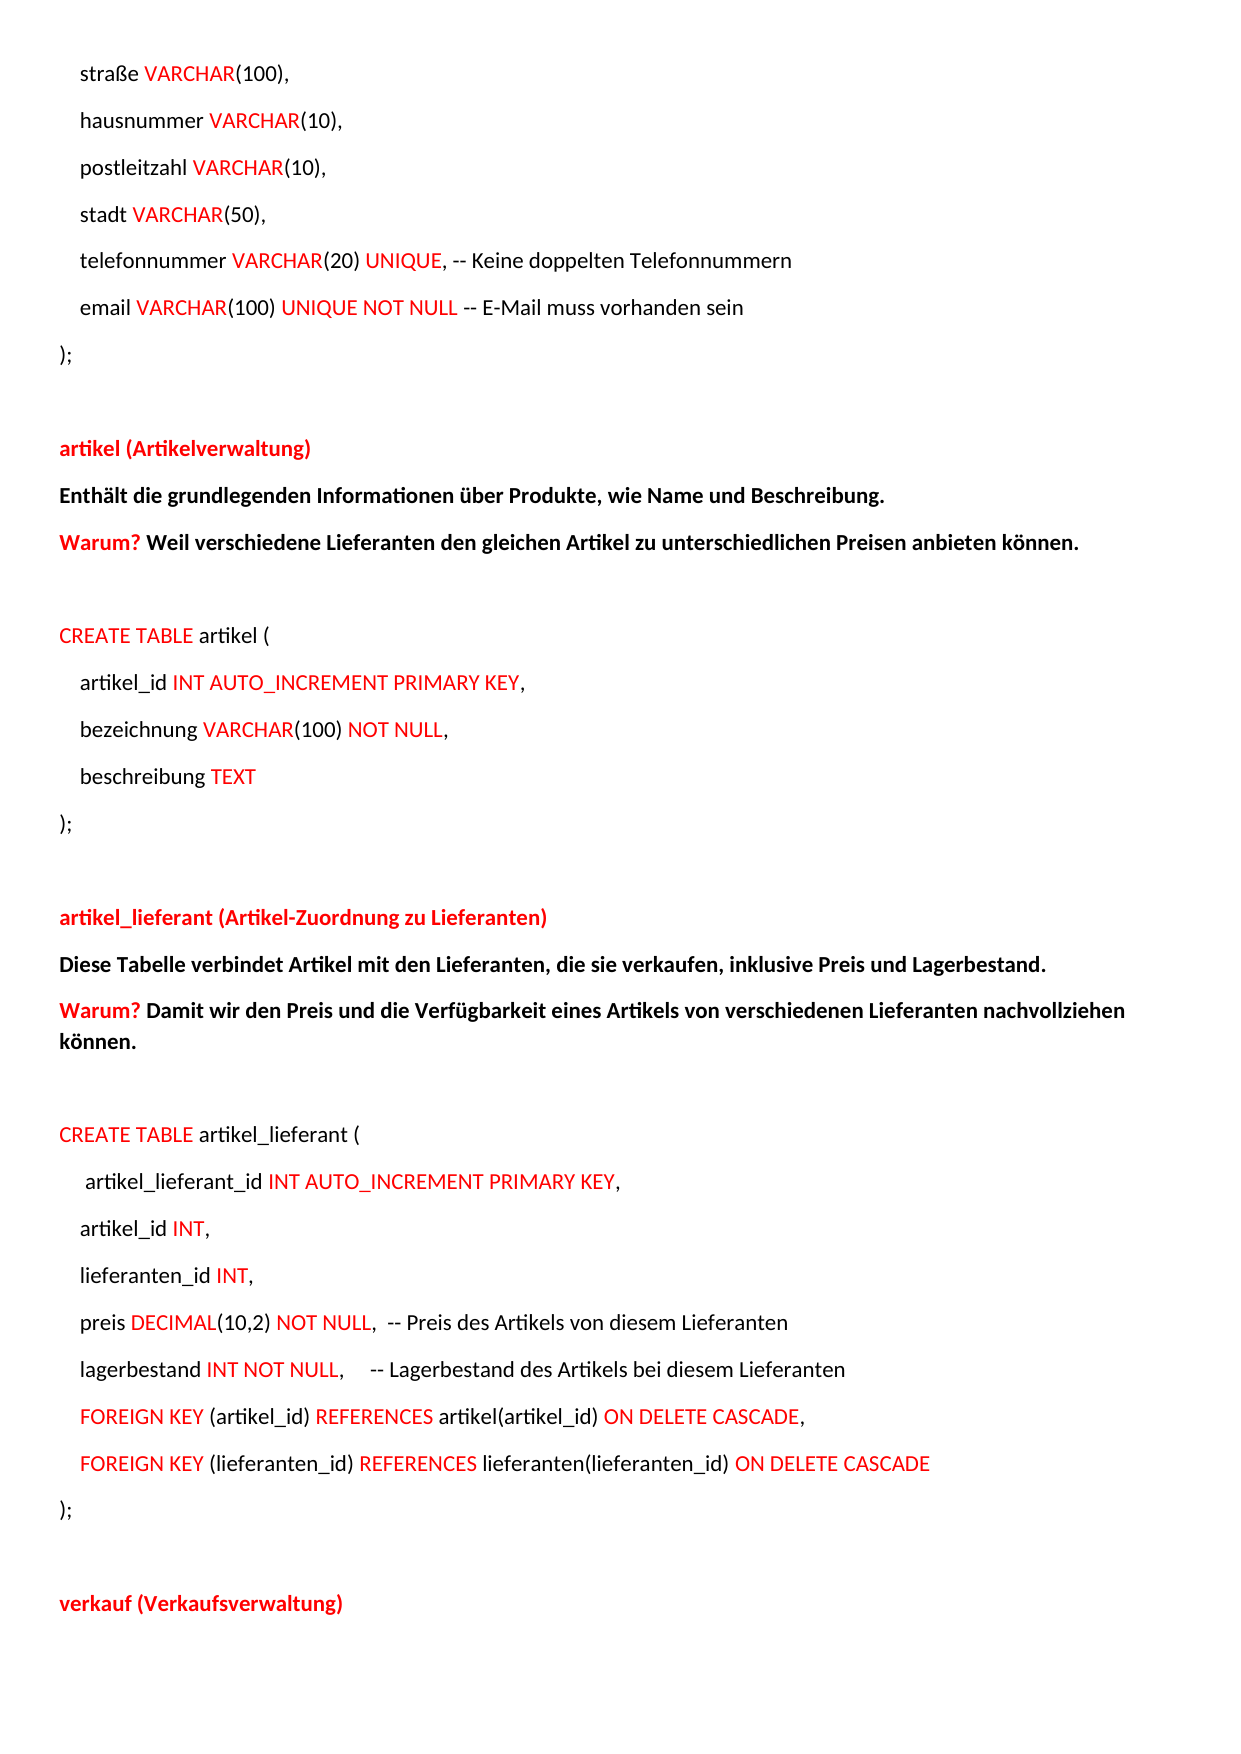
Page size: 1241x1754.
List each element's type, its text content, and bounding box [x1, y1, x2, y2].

text lieferanten_id INT, [59, 1261, 1181, 1289]
text telefonnummer VARCHAR(20) UNIQUE, -- Keine doppelten Telefonnummern [59, 247, 1181, 275]
text postleitzahl VARCHAR(10), [59, 153, 1181, 181]
text lagerbestand INT NOT NULL, -- Lagerbestand des Artikels bei diesem Lieferanten [59, 1355, 1181, 1383]
text artikel_id INT, [59, 1214, 1181, 1242]
text CREATE TABLE artikel ( [59, 622, 1181, 650]
text email VARCHAR(100) UNIQUE NOT NULL -- E-Mail muss vorhanden sein [59, 293, 1181, 322]
text ); [59, 340, 1181, 368]
text hausnummer VARCHAR(10), [59, 106, 1181, 134]
text artikel_id INT AUTO_INCREMENT PRIMARY KEY, [59, 668, 1181, 697]
text Enthält die grundlegenden Informationen über Produkte, wie Name und Beschreibung. [59, 481, 1181, 509]
text verkauf (Verkaufsverwaltung) [59, 1589, 1181, 1617]
text straße VARCHAR(100), [59, 59, 1181, 87]
text artikel_lieferant_id INT AUTO_INCREMENT PRIMARY KEY, [59, 1167, 1181, 1196]
text Warum? Weil verschiedene Lieferanten den gleichen Artikel zu unterschiedlichen Preisen anbieten können. [59, 528, 1181, 556]
text artikel_lieferant (Artikel-Zuordnung zu Lieferanten) [59, 903, 1181, 931]
text CREATE TABLE artikel_lieferant ( [59, 1121, 1181, 1149]
text stadt VARCHAR(50), [59, 200, 1181, 228]
text ); [59, 809, 1181, 837]
text Warum? Damit wir den Preis und die Verfügbarkeit eines Artikels von verschiedenen Lieferanten nachvollziehen können. [59, 997, 1181, 1055]
text preis DECIMAL(10,2) NOT NULL, -- Preis des Artikels von diesem Lieferanten [59, 1308, 1181, 1336]
text artikel (Artikelverwaltung) [59, 434, 1181, 462]
text bezeichnung VARCHAR(100) NOT NULL, [59, 715, 1181, 743]
text FOREIGN KEY (lieferanten_id) REFERENCES lieferanten(lieferanten_id) ON DELETE CASCADE [59, 1449, 1181, 1477]
text Diese Tabelle verbindet Artikel mit den Lieferanten, die sie verkaufen, inklusive Preis und Lagerbestand. [59, 950, 1181, 978]
text FOREIGN KEY (artikel_id) REFERENCES artikel(artikel_id) ON DELETE CASCADE, [59, 1402, 1181, 1430]
text ); [59, 1496, 1181, 1524]
text beschreibung TEXT [59, 762, 1181, 790]
